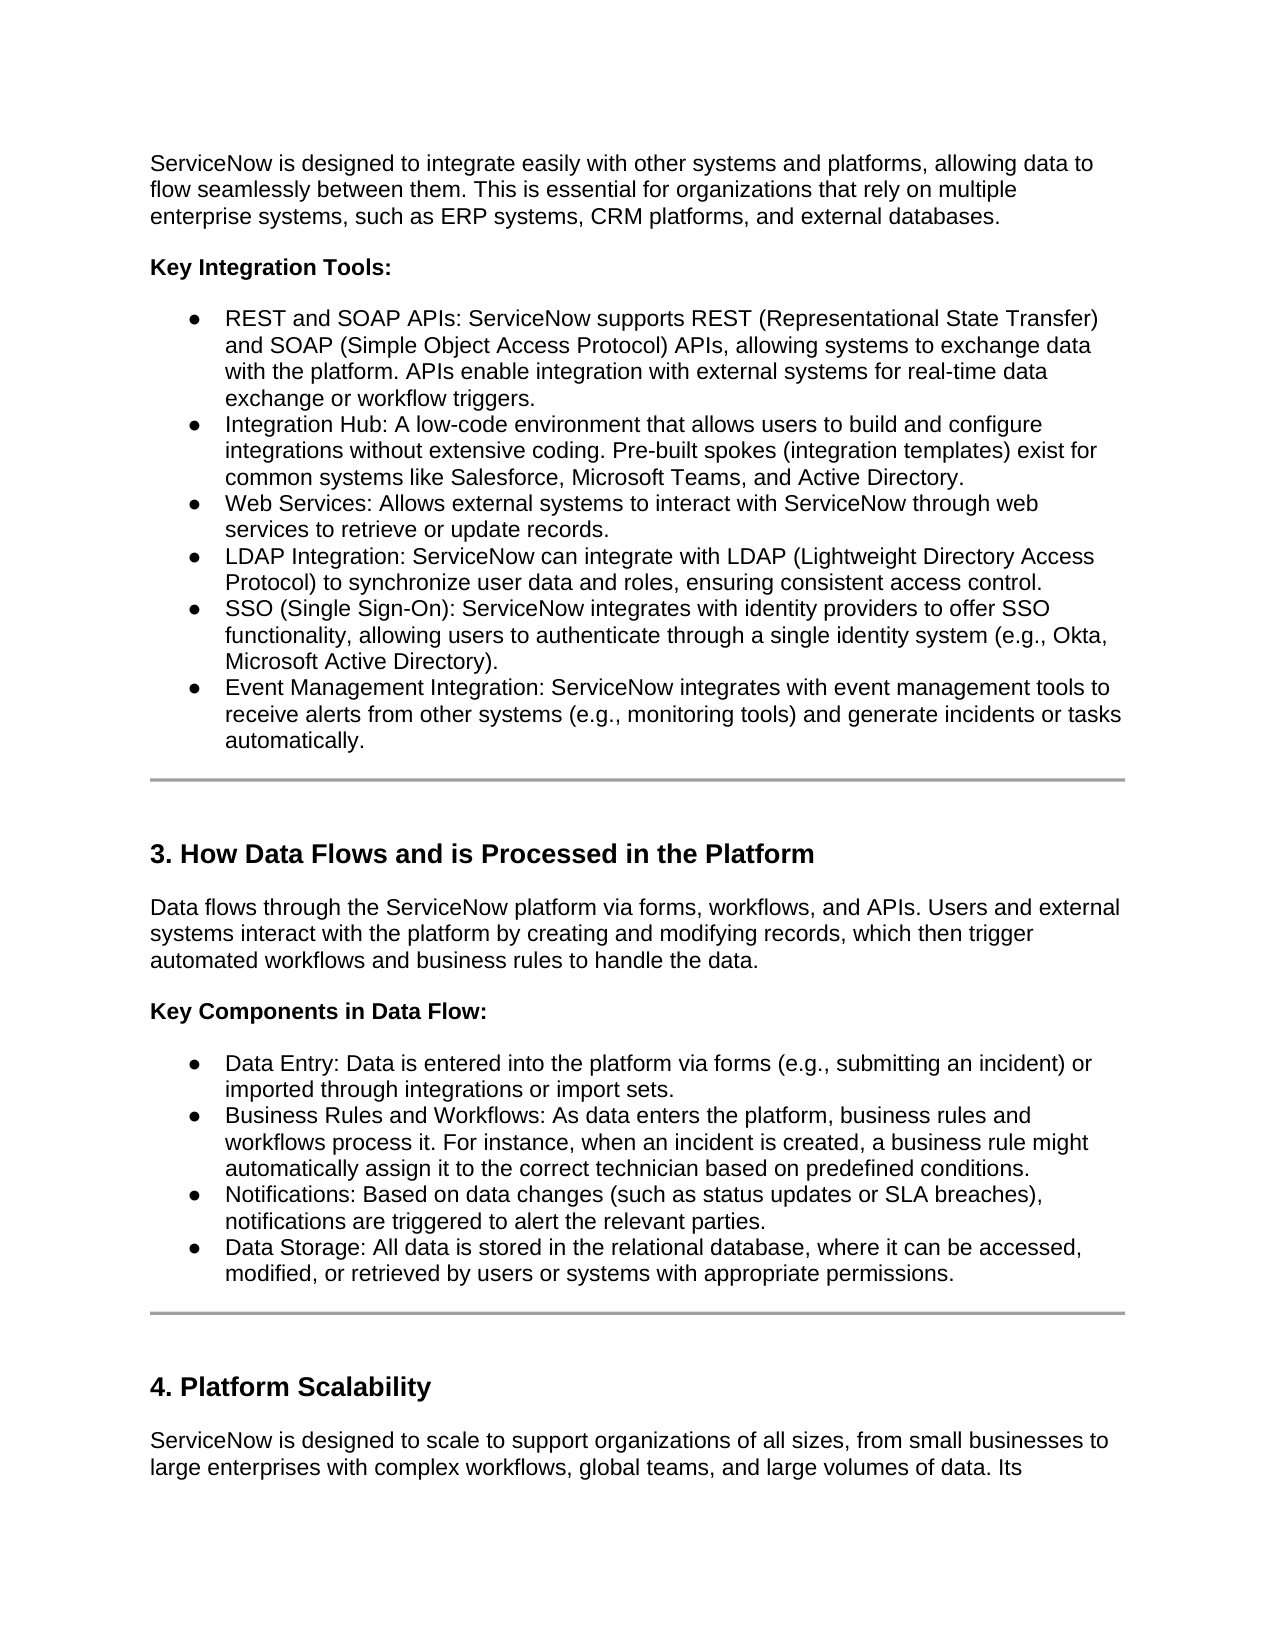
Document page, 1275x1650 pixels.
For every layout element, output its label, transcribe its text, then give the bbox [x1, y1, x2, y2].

list LDAP Integration: ServiceNow can integrate with LDAP (Lightweight Directory Access Protocol) to synchronize user data and roles, ensuring consistent access control. [187, 543, 1125, 595]
list REST and SOAP APIs: ServiceNow supports REST (Representational State Transfer) and SOAP (Simple Object Access Protocol) APIs, allowing systems to exchange data with the platform. APIs enable integration with external systems for real-time data exchange or workflow triggers. [187, 305, 1125, 411]
subtitle 3. How Data Flows and is Processed in the Platform [150, 838, 1125, 869]
list Notifications: Based on data changes (such as status updates or SLA breaches), notifications are triggered to alert the relevant parties. [187, 1181, 1125, 1234]
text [150, 1427, 1125, 1480]
list Integration Hub: A low-code environment that allows users to build and configure integrations without extensive coding. Pre-built spokes (integration templates) exist for common systems like Salesforce, Microsoft Teams, and Active Directory. [187, 411, 1125, 490]
subtitle 4. Platform Scalability [150, 1371, 1125, 1402]
list Data Entry: Data is entered into the platform via forms (e.g., submitting an incident) or imported through integrations or import sets. [187, 1049, 1125, 1102]
list Business Rules and Workflows: As data enters the platform, business rules and workflows process it. For instance, when an incident is created, a business rule might automatically assign it to the correct technician based on predefined conditions. [187, 1102, 1125, 1181]
list SSO (Single Sign-On): ServiceNow integrates with identity providers to offer SSO functionality, allowing users to authenticate through a single identity system (e.g., Okta, Microsoft Active Directory). [187, 595, 1125, 674]
text Data flows through the ServiceNow platform via forms, workflows, and APIs. Users and external systems interact with the platform by creating and modifying records, which then trigger automated workflows and business rules to handle the data. [150, 894, 1125, 973]
list Event Management Integration: ServiceNow integrates with event management tools to receive alerts from other systems (e.g., monitoring tools) and generate incidents or tasks automatically. [187, 674, 1125, 753]
list Web Services: Allows external systems to interact with ServiceNow through web services to retrieve or update records. [187, 490, 1125, 543]
subtitle Key Integration Tools: [150, 254, 1125, 280]
subtitle Key Components in Data Flow: [150, 998, 1125, 1024]
list Data Storage: All data is stored in the relational database, where it can be accessed, modified, or retrieved by users or systems with appropriate permissions. [187, 1234, 1125, 1287]
text ServiceNow is designed to integrate easily with other systems and platforms, allowing data to flow seamlessly between them. This is essential for organizations that rely on multiple enterprise systems, such as ERP systems, CRM platforms, and external databases. [150, 150, 1125, 229]
